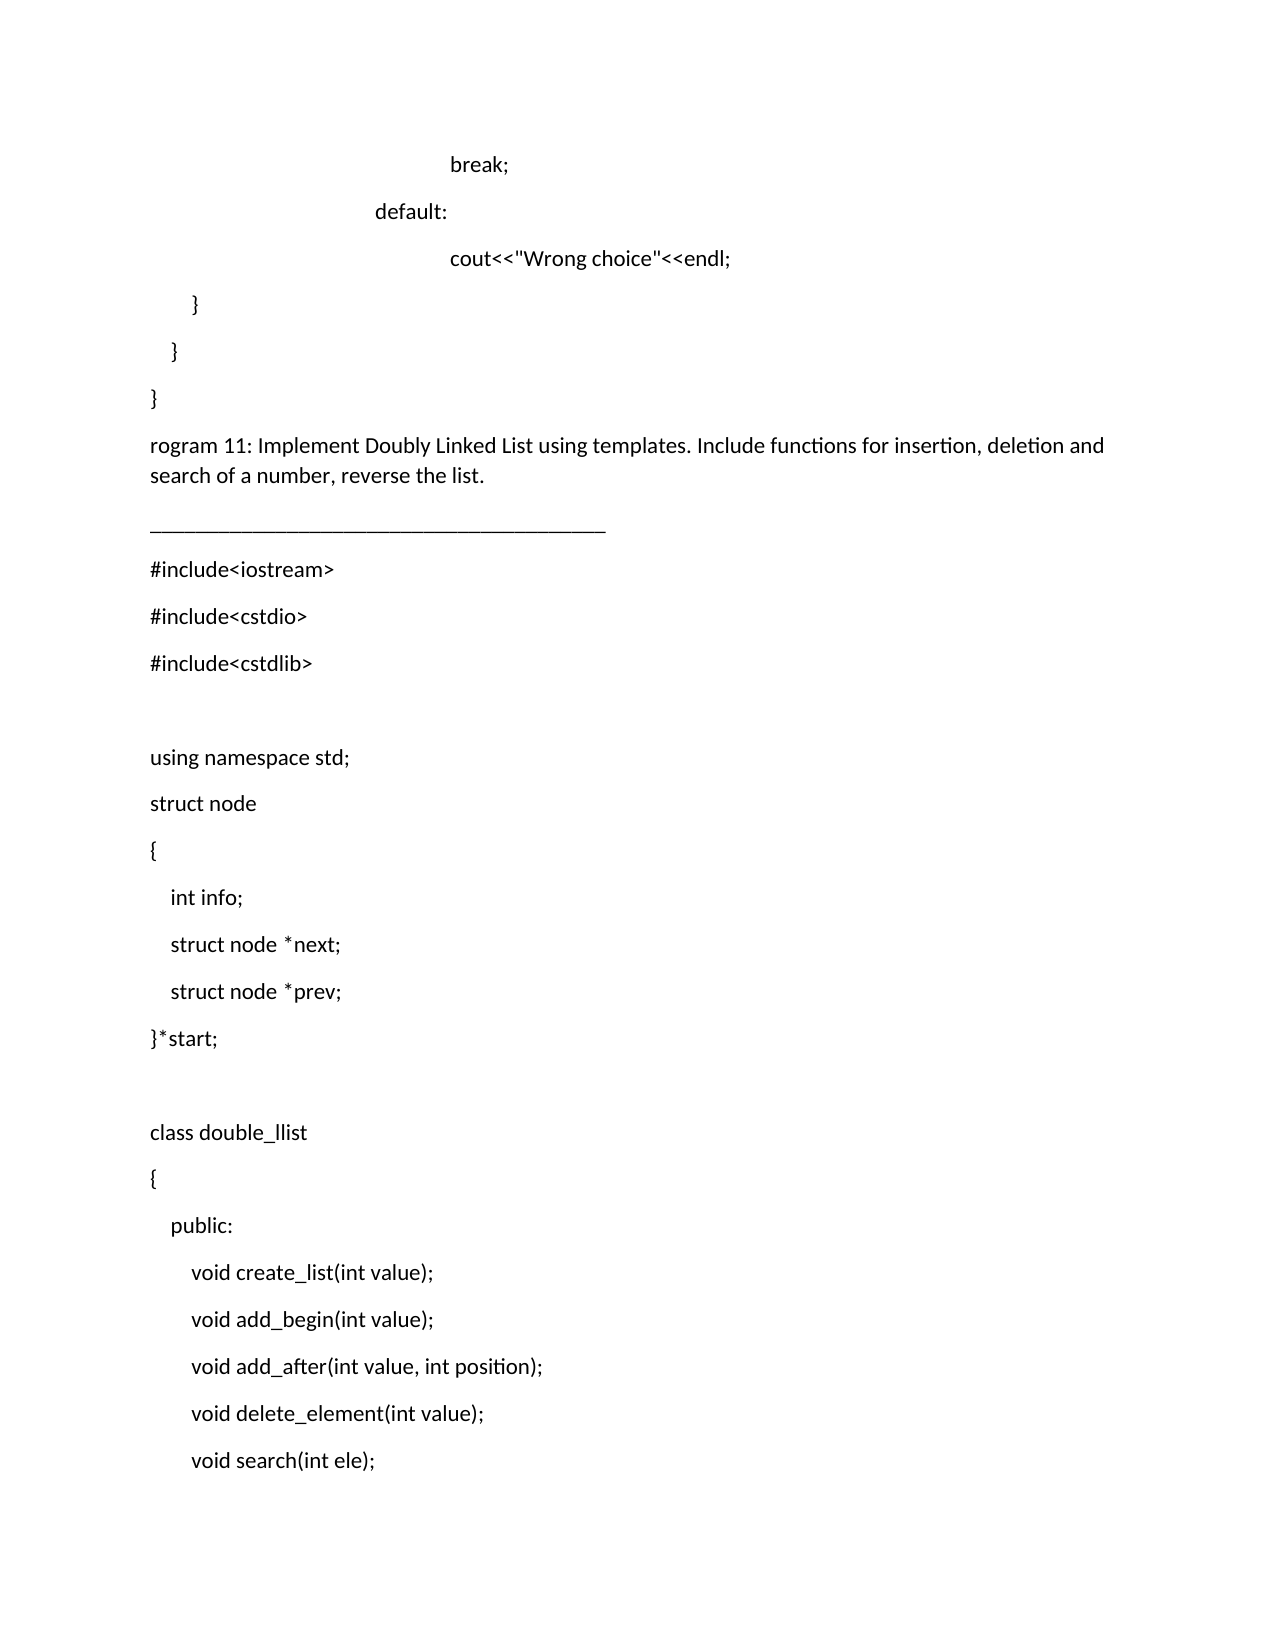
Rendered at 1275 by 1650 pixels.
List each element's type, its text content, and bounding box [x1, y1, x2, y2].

text struct node *next; [150, 930, 1125, 958]
text } [150, 291, 1125, 319]
text class double_llist [150, 1118, 1125, 1146]
text void search(int ele); [150, 1446, 1125, 1474]
text rogram 11: Implement Doubly Linked List using templates. Include functions for insertion, deletion and search of a number, reverse the list. [150, 431, 1125, 489]
text }*start; [150, 1024, 1125, 1052]
text int info; [150, 883, 1125, 911]
text #include<cstdlib> [150, 649, 1125, 677]
text void create_list(int value); [150, 1258, 1125, 1286]
text { [150, 1164, 1125, 1193]
text } [150, 337, 1125, 366]
text break; [150, 150, 1125, 178]
text void add_begin(int value); [150, 1305, 1125, 1333]
text using namespace std; [150, 743, 1125, 771]
text { [150, 836, 1125, 864]
text struct node *prev; [150, 977, 1125, 1005]
text public: [150, 1211, 1125, 1239]
text } [150, 384, 1125, 412]
text ________________________________________ [150, 508, 1125, 536]
text cout<<"Wrong choice"<<endl; [150, 244, 1125, 272]
text struct node [150, 789, 1125, 818]
text default: [150, 197, 1125, 225]
text void delete_element(int value); [150, 1399, 1125, 1427]
text #include<iostream> [150, 555, 1125, 583]
text void add_after(int value, int position); [150, 1352, 1125, 1380]
text #include<cstdio> [150, 602, 1125, 630]
